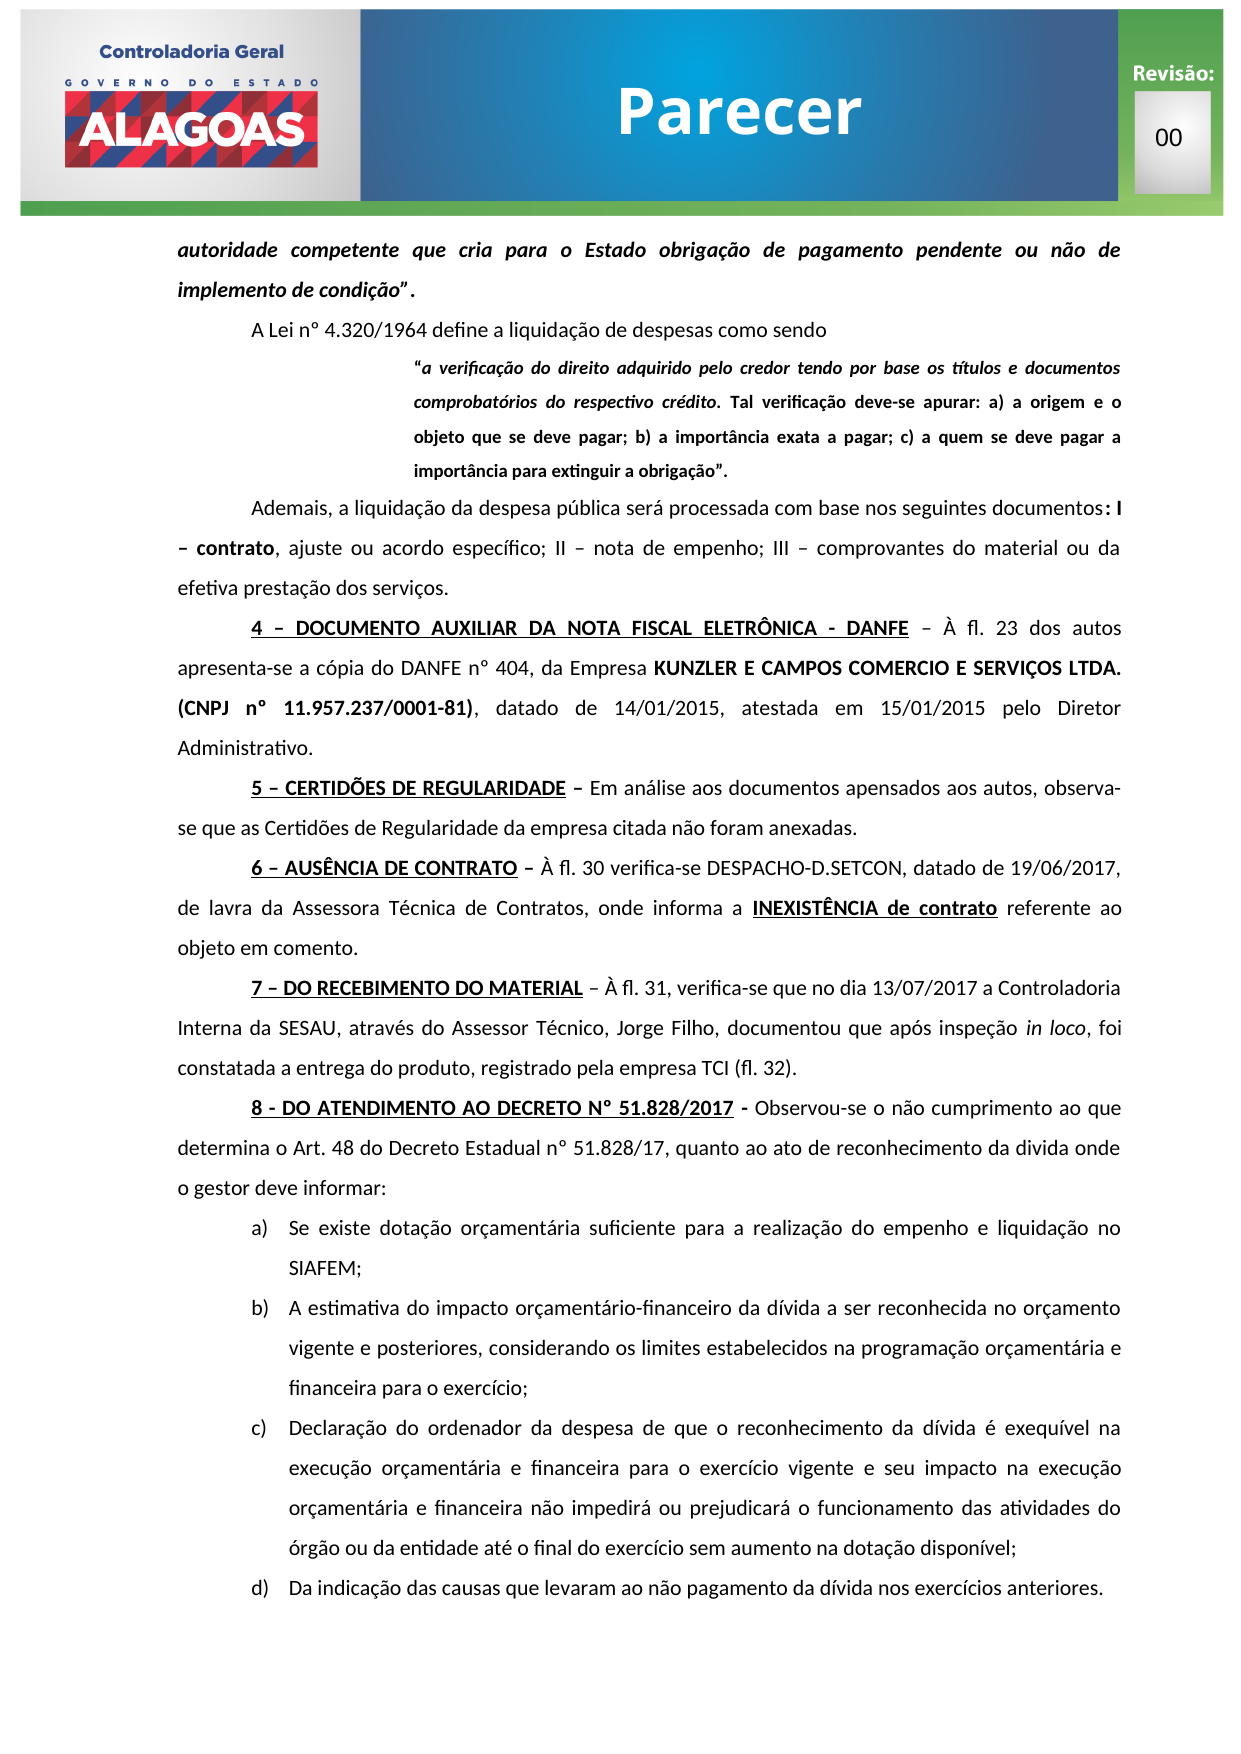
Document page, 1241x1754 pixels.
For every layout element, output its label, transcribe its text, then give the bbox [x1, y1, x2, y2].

list Declaração do ordenador da despesa de que o reconhecimento da dívida é exequível na execução orçamentária e financeira para o exercício vigente e seu impacto na execução orçamentária e financeira não impedirá ou prejudicará o funcionamento das atividades do órgão ou da entidade até o final do exercício sem aumento na dotação disponível; [251, 1414, 1122, 1560]
text 7 – DO RECEBIMENTO DO MATERIAL – À fl. 31, verifica-se que no dia 13/07/2017 a Controladoria Interna da SESAU, através do Assessor Técnico, Jorge Filho, documentou que após inspeção in loco, foi constatada a entrega do produto, registrado pela empresa TCI (fl. 32). [177, 974, 1122, 1080]
text “a verificação do direito adquirido pelo credor tendo por base os títulos e documentos comprobatórios do respectivo crédito. Tal verificação deve-se apurar: a) a origem e o objeto que se deve pagar; b) a importância exata a pagar; c) a quem se deve pagar a importância para extinguir a obrigação”. [413, 356, 1122, 482]
text Ademais, a liquidação da despesa pública será processada com base nos seguintes documentos: I – contrato, ajuste ou acordo específico; II – nota de empenho; III – comprovantes do material ou da efetiva prestação dos serviços. [177, 494, 1122, 600]
text 5 – CERTIDÕES DE REGULARIDADE – Em análise aos documentos apensados aos autos, observa-se que as Certidões de Regularidade da empresa citada não foram anexadas. [177, 774, 1122, 840]
list Da indicação das causas que levaram ao não pagamento da dívida nos exercícios anteriores. [251, 1574, 1122, 1600]
text 8 - DO ATENDIMENTO AO DECRETO Nº 51.828/2017 - Observou-se o não cumprimento ao que determina o Art. 48 do Decreto Estadual nº 51.828/17, quanto ao ato de reconhecimento da divida onde o gestor deve informar: [177, 1094, 1122, 1200]
text A Lei nº 4.320/1964 define a liquidação de despesas como sendo [177, 316, 1122, 343]
text 6 – AUSÊNCIA DE CONTRATO – À fl. 30 verifica-se DESPACHO-D.SETCON, datado de 19/06/2017, de lavra da Assessora Técnica de Contratos, onde informa a INEXISTÊNCIA de contrato referente ao objeto em comento. [177, 854, 1122, 960]
text 4 – DOCUMENTO AUXILIAR DA NOTA FISCAL ELETRÔNICA - DANFE – À fl. 23 dos autos apresenta-se a cópia do DANFE nº 404, da Empresa KUNZLER E CAMPOS COMERCIO E SERVIÇOS LTDA. (CNPJ nº 11.957.237/0001-81), datado de 14/01/2015, atestada em 15/01/2015 pelo Diretor Administrativo. [177, 614, 1122, 760]
picture [20, 9, 1224, 216]
list A estimativa do impacto orçamentário-financeiro da dívida a ser reconhecida no orçamento vigente e posteriores, considerando os limites estabelecidos na programação orçamentária e financeira para o exercício; [251, 1294, 1122, 1400]
list Se existe dotação orçamentária suficiente para a realização do empenho e liquidação no SIAFEM; [251, 1214, 1122, 1280]
